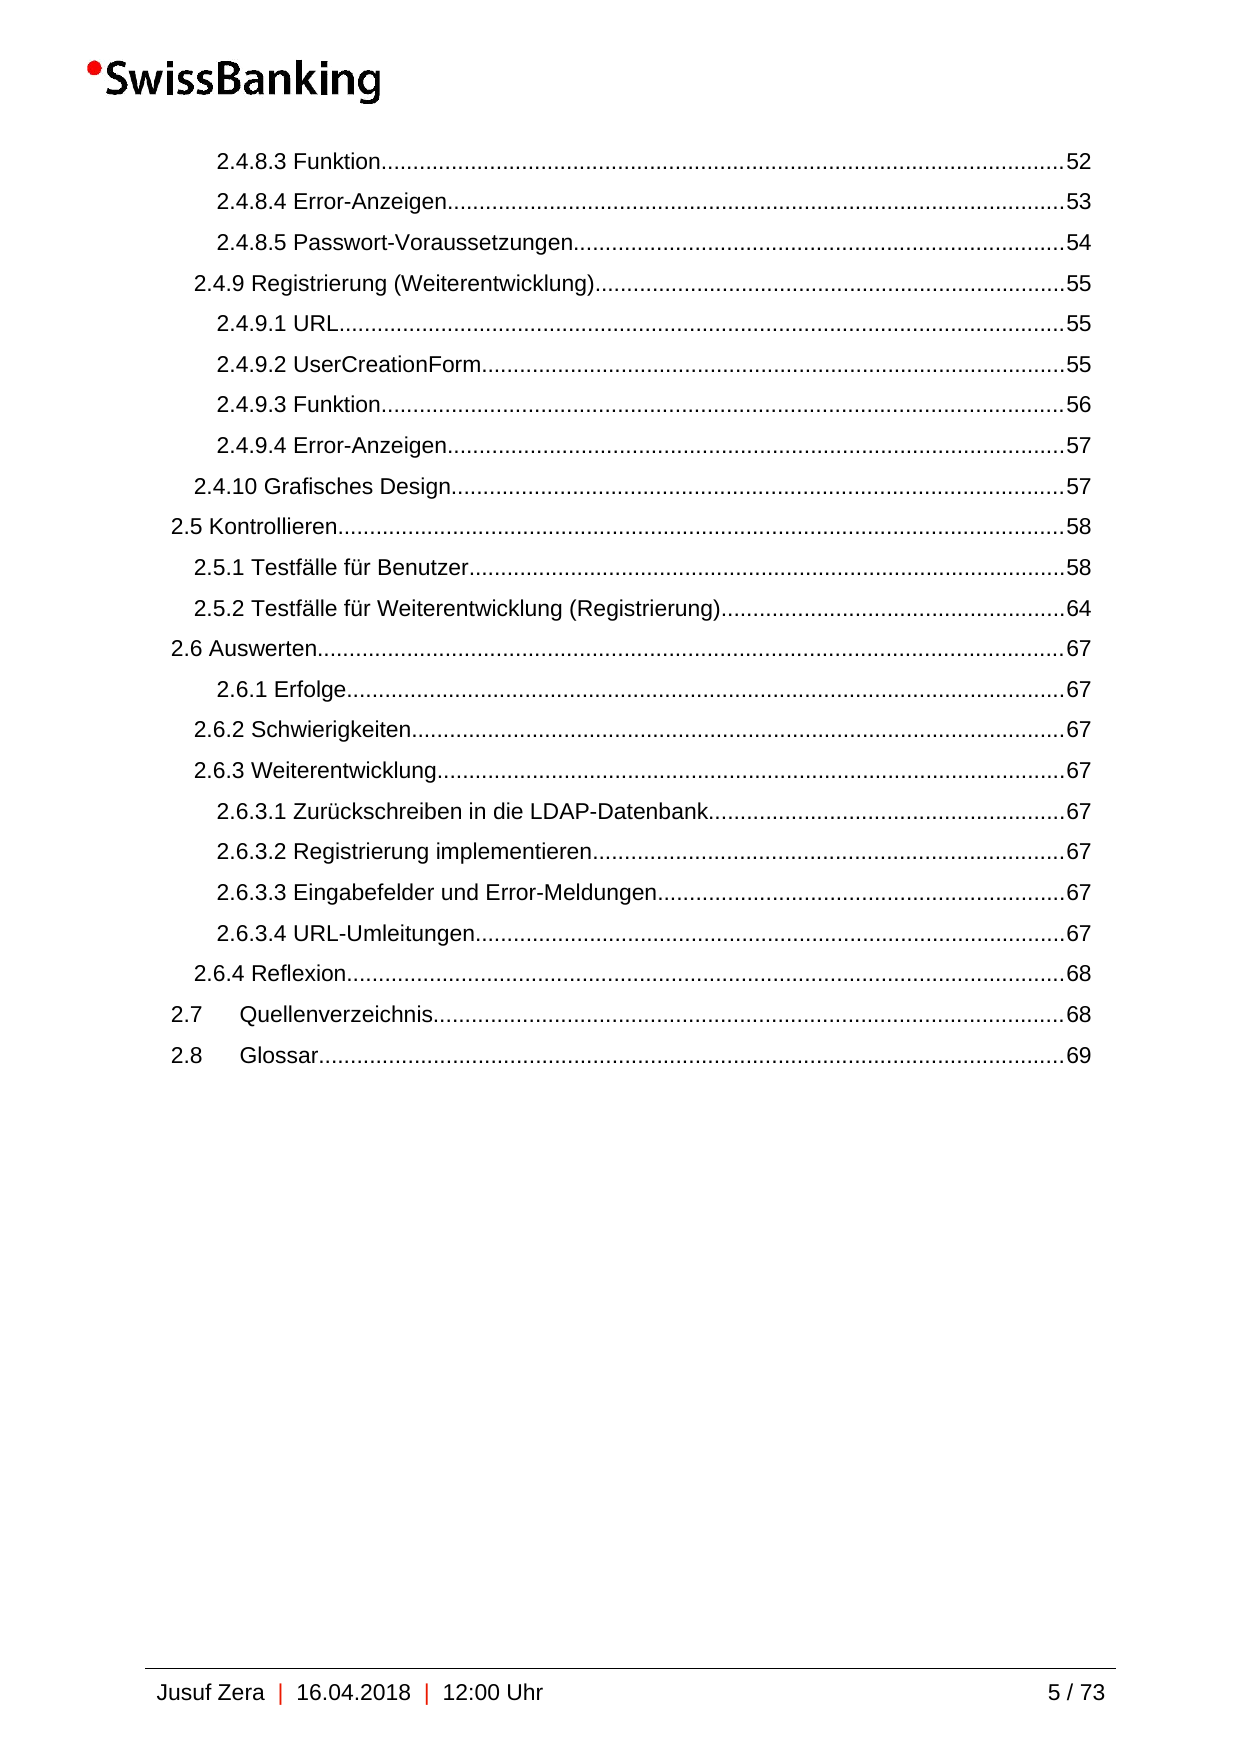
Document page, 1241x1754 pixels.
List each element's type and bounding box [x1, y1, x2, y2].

picture [87, 59, 380, 104]
